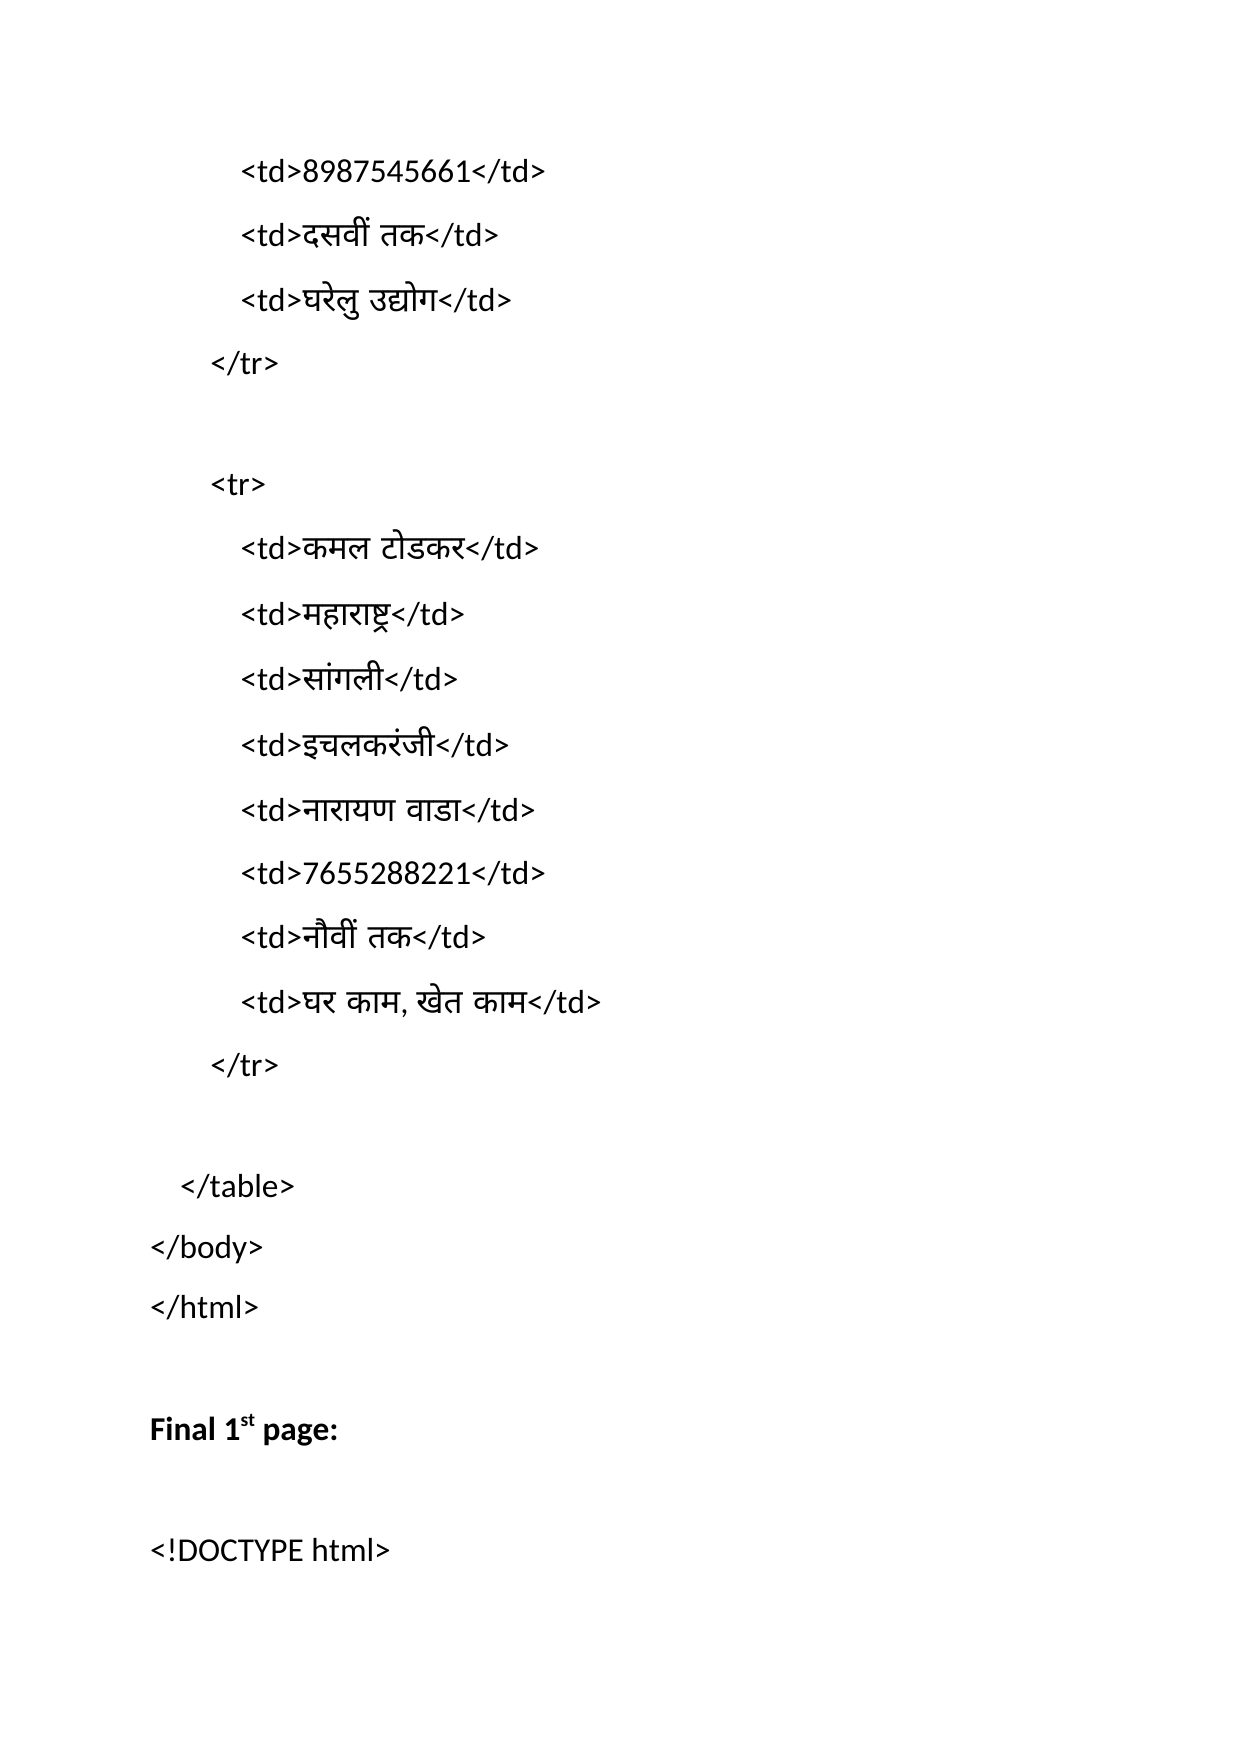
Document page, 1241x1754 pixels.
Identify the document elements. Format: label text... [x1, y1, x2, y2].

text <td>महाराष्ट्र</td> [150, 589, 1090, 635]
text </body> [150, 1226, 1090, 1266]
text <td>8987545661</td> [150, 150, 1090, 191]
text <td>सांगली</td> [150, 655, 1090, 700]
text <td>नारायण वाडा</td> [150, 786, 1090, 832]
text </tr> [150, 1044, 1090, 1084]
text </html> [150, 1286, 1090, 1327]
text <td>दसवीं तक</td> [150, 211, 1090, 256]
text <td>कमल टोडकर</td> [150, 524, 1090, 569]
text <td>घर काम, खेत काम</td> [150, 978, 1090, 1023]
text Final 1st page: [150, 1407, 1090, 1448]
text <td>इचलकरंजी</td> [150, 721, 1090, 766]
text <td>7655288221</td> [150, 852, 1090, 893]
text </tr> [150, 342, 1090, 383]
text <td>नौवीं तक</td> [150, 912, 1090, 958]
text </table> [150, 1165, 1090, 1206]
text <!DOCTYPE html> [150, 1529, 1090, 1569]
text <tr> [150, 463, 1090, 504]
text <td>घरेलु उद्योग</td> [150, 276, 1090, 322]
